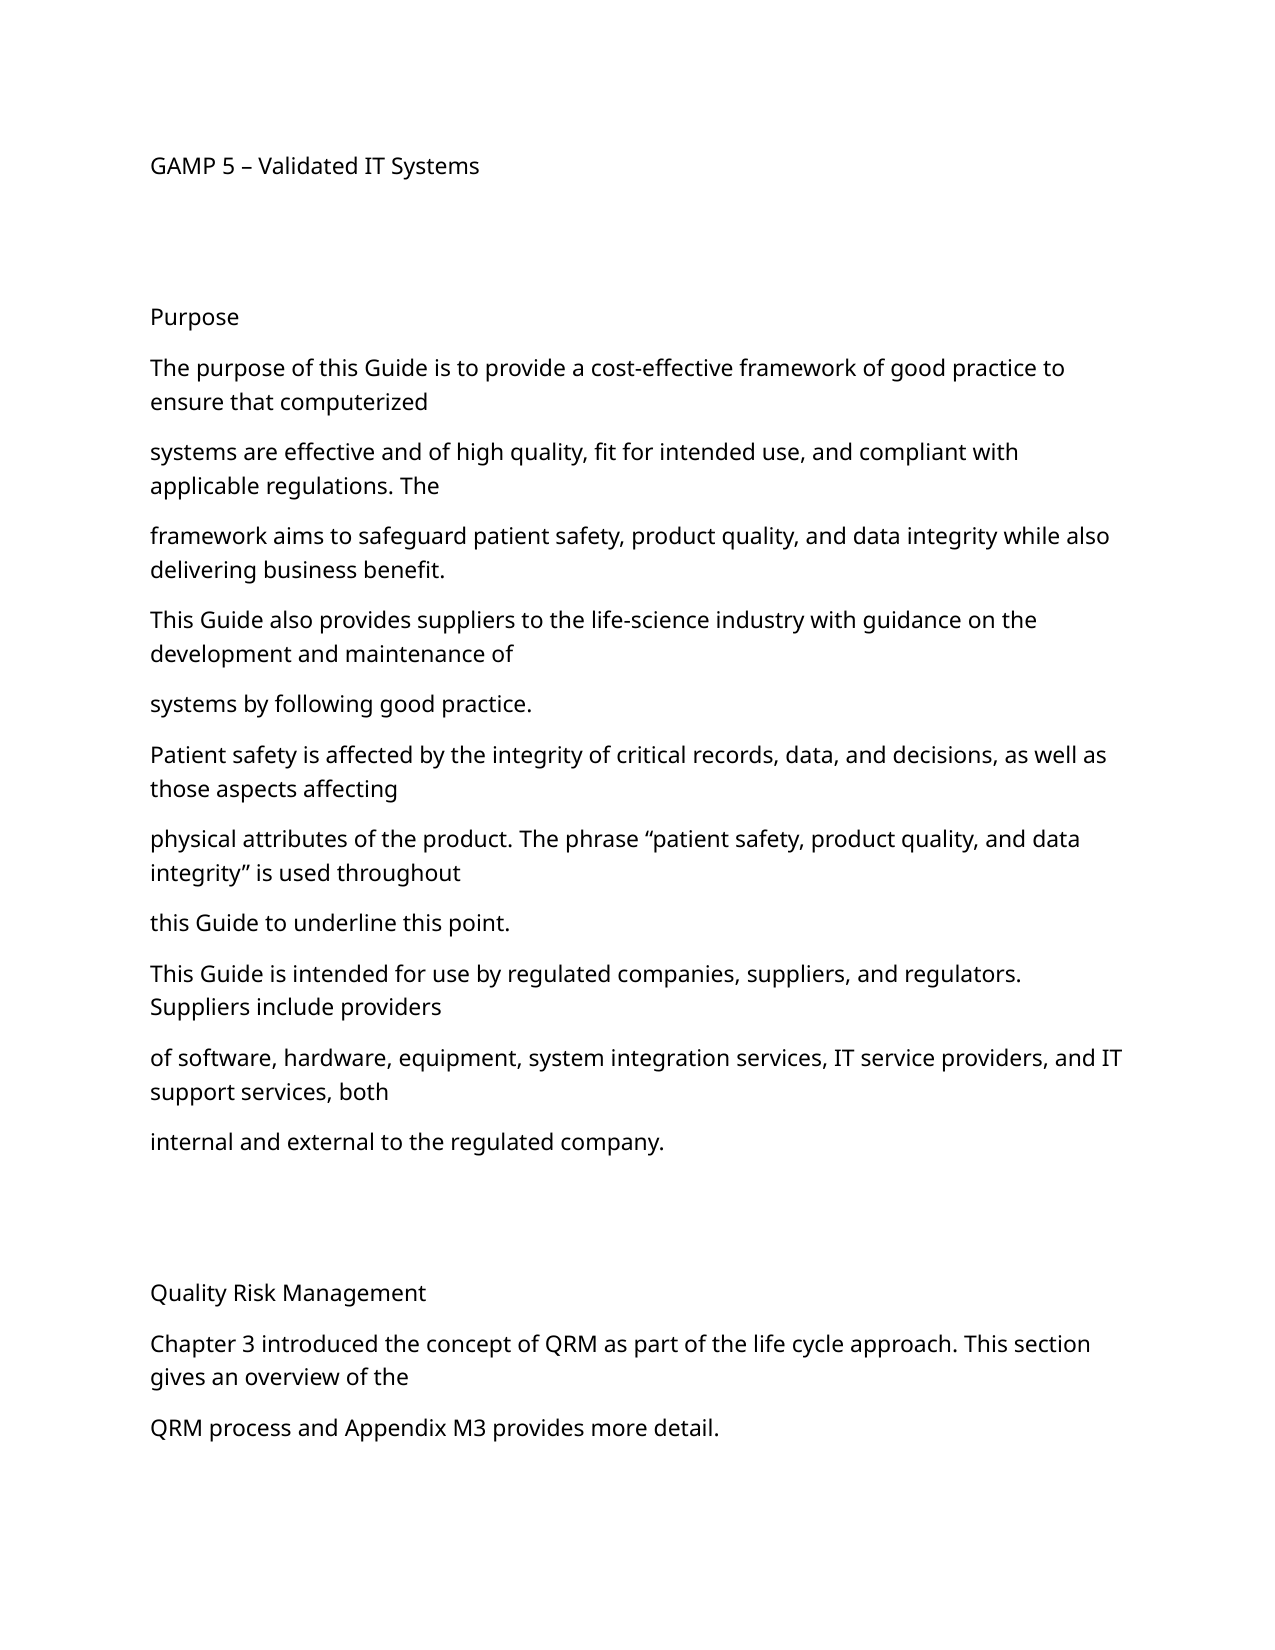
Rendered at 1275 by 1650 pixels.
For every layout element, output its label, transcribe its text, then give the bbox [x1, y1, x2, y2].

text of software, hardware, equipment, system integration services, IT service providers, and IT support services, both [150, 1042, 1125, 1107]
text Patient safety is affected by the integrity of critical records, data, and decisions, as well as those aspects affecting [150, 739, 1125, 804]
text systems are effective and of high quality, fit for intended use, and compliant with applicable regulations. The [150, 436, 1125, 501]
text Purpose [150, 301, 1125, 332]
text Chapter 3 introduced the concept of QRM as part of the life cycle approach. This section gives an overview of the [150, 1327, 1125, 1392]
text framework aims to safeguard patient safety, product quality, and data integrity while also delivering business benefit. [150, 520, 1125, 585]
text Quality Risk Management [150, 1277, 1125, 1308]
text QRM process and Appendix M3 provides more detail. [150, 1412, 1125, 1443]
text The purpose of this Guide is to provide a cost-effective framework of good practice to ensure that computerized [150, 352, 1125, 417]
text internal and external to the regulated company. [150, 1126, 1125, 1157]
text This Guide is intended for use by regulated companies, suppliers, and regulators. Suppliers include providers [150, 957, 1125, 1022]
text physical attributes of the product. The phrase “patient safety, product quality, and data integrity” is used throughout [150, 823, 1125, 888]
text this Guide to underline this point. [150, 907, 1125, 938]
text systems by following good practice. [150, 688, 1125, 719]
text This Guide also provides suppliers to the life-science industry with guidance on the development and maintenance of [150, 604, 1125, 669]
text GAMP 5 – Validated IT Systems [150, 150, 1125, 181]
